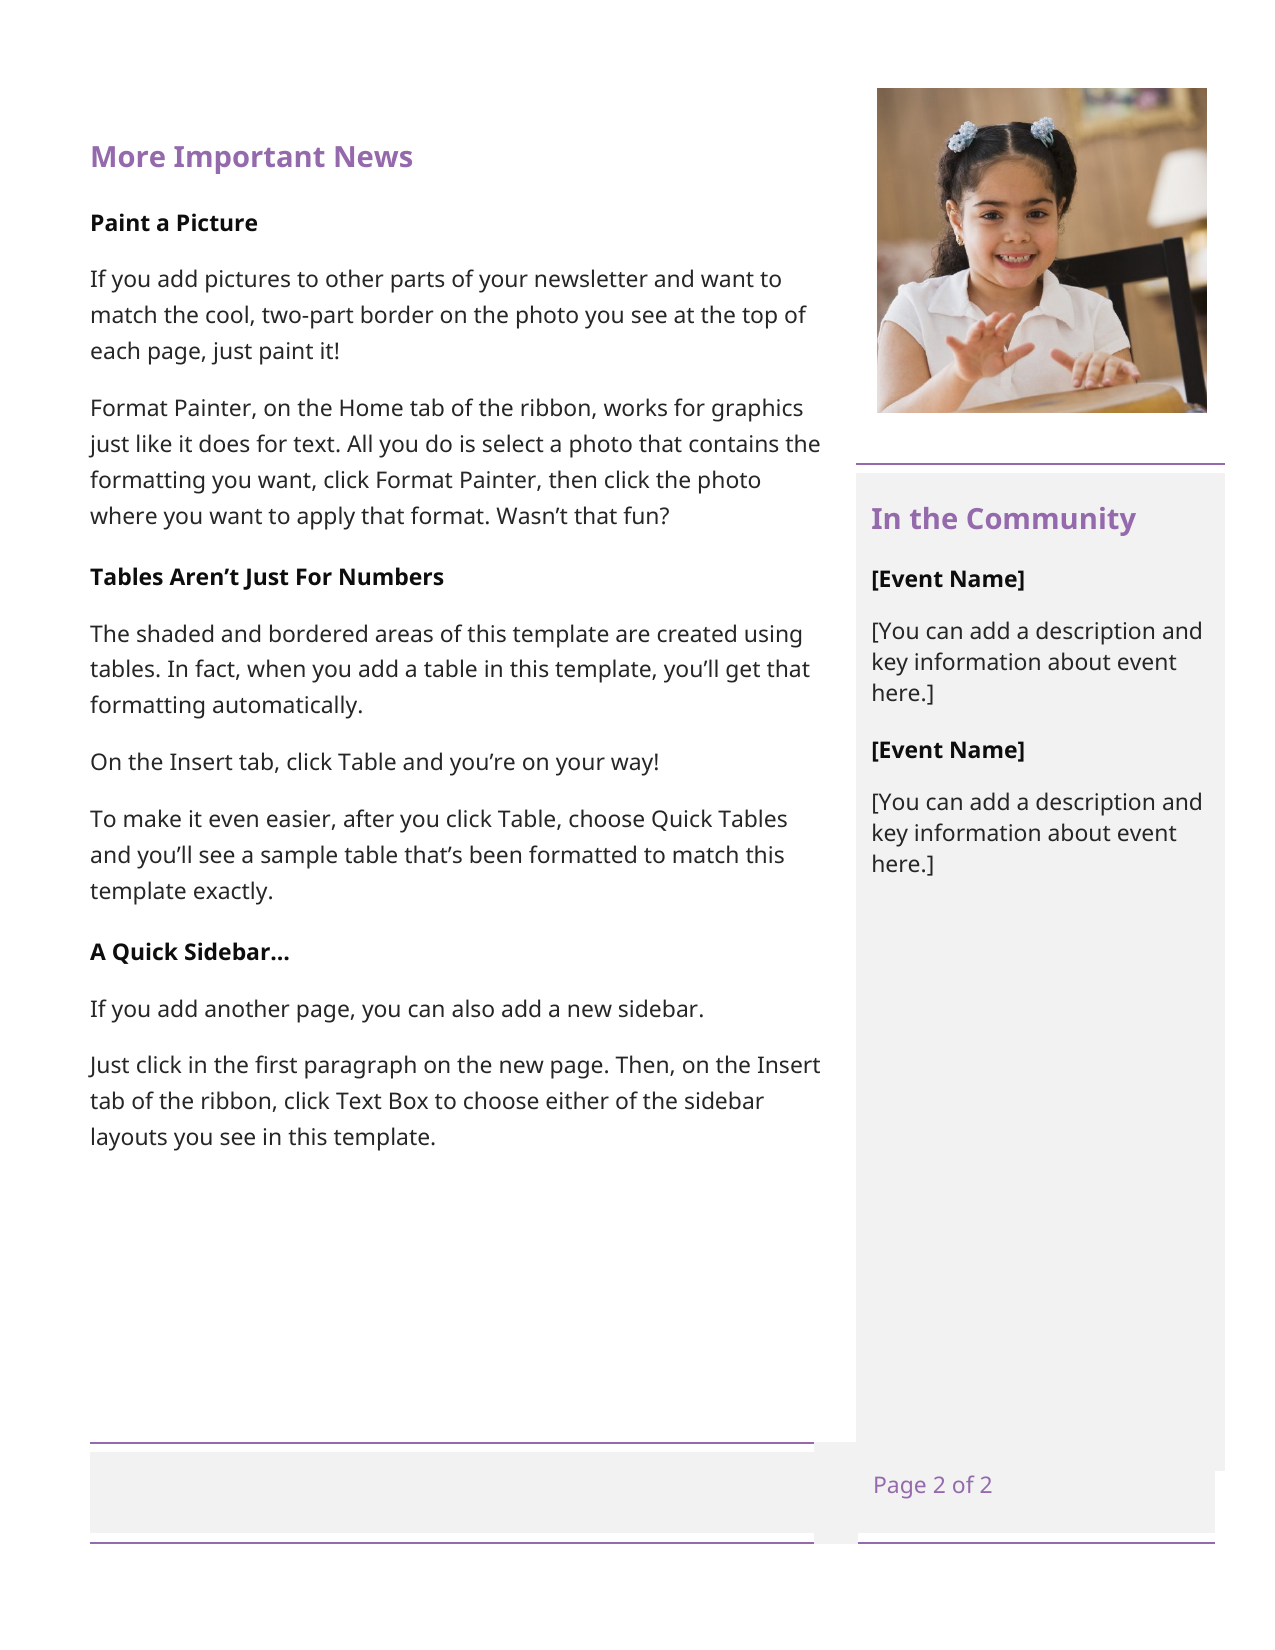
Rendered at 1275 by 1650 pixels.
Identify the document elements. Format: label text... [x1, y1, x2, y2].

subtitle More Important News [90, 136, 870, 176]
picture [877, 88, 1207, 413]
